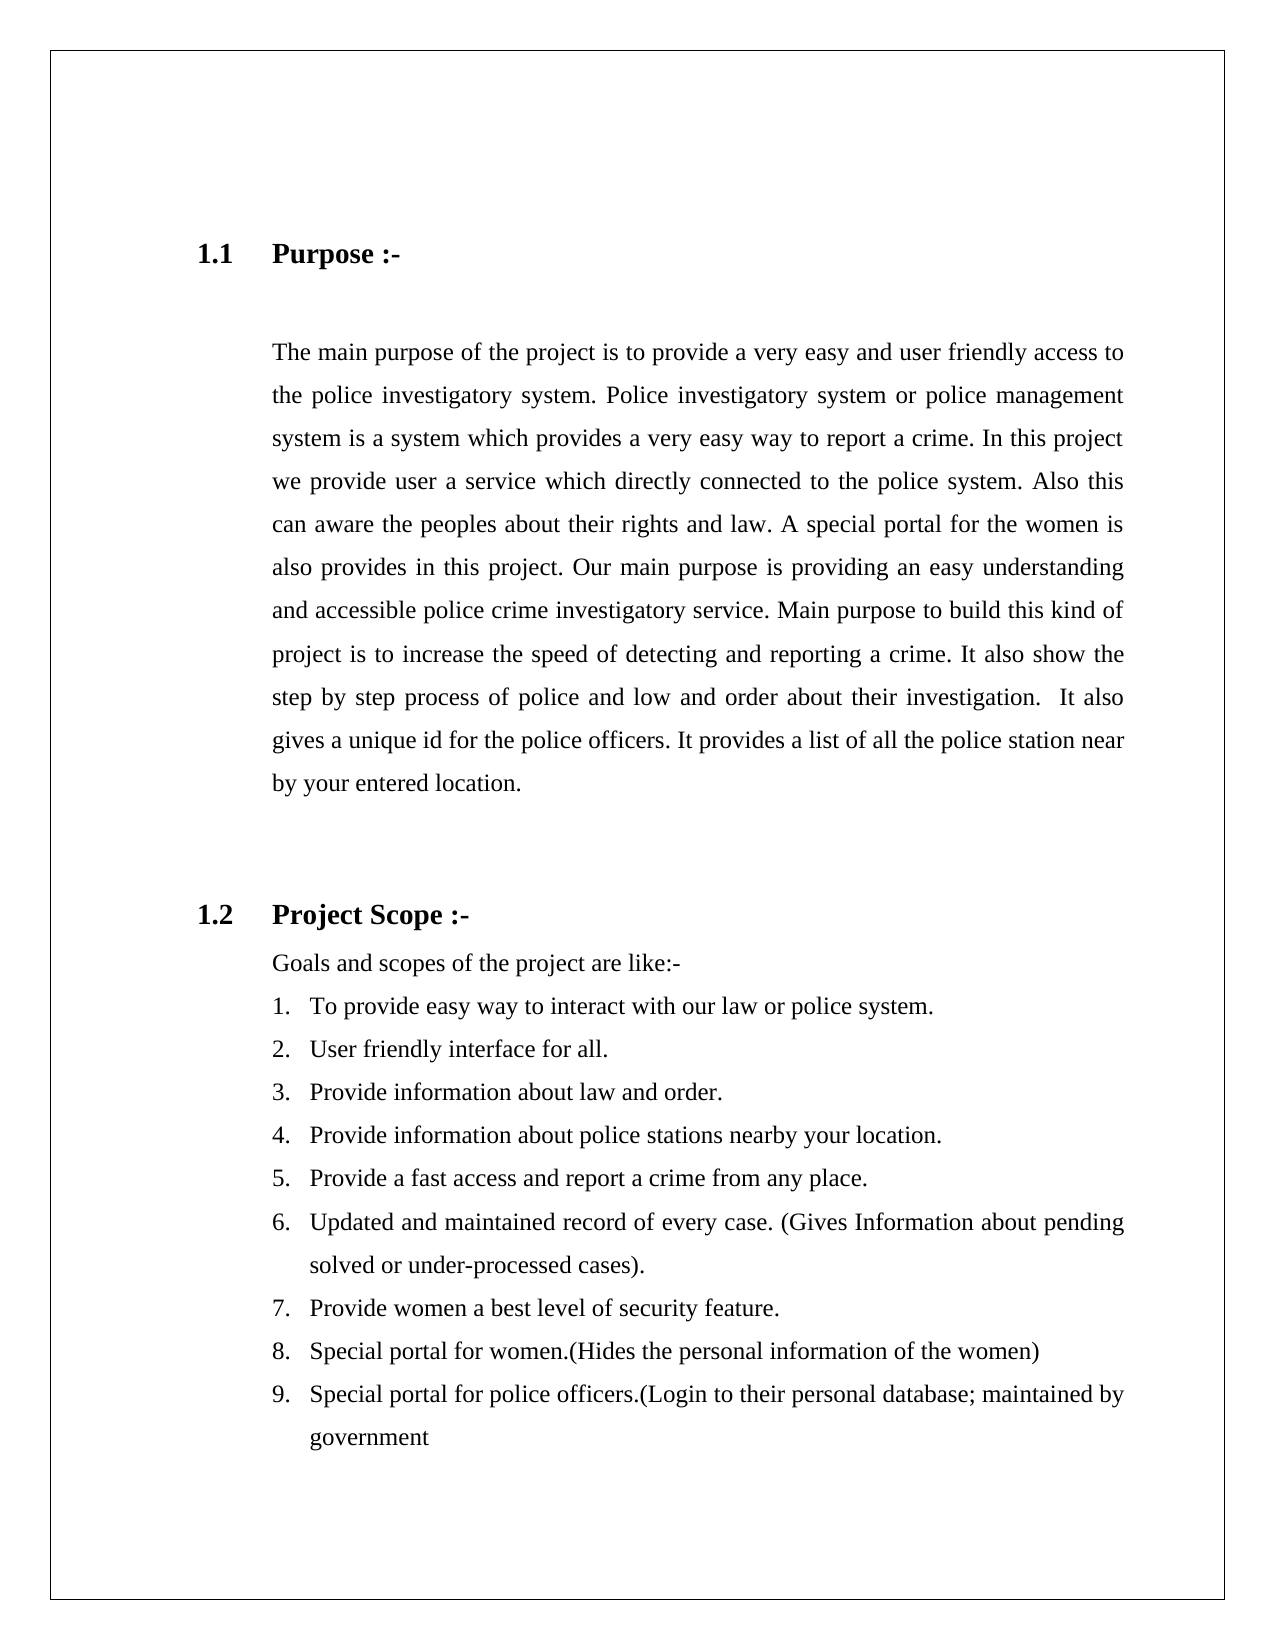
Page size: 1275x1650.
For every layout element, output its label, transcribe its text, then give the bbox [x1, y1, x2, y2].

list Special portal for police officers.(Login to their personal database; maintained by government [272, 1379, 1125, 1451]
list The main purpose of the project is to provide a very easy and user friendly access to the police investigatory system. Police investigatory system or police management system is a system which provides a very easy way to report a crime. In this project we provide user a service which directly connected to the police system. Also this can aware the peoples about their rights and law. A special portal for the women is also provides in this project. Our main purpose is providing an easy understanding and accessible police crime investigatory service. Main purpose to build this kind of project is to increase the speed of detecting and reporting a crime. It also show the step by step process of police and low and order about their investigation. It also gives a unique id for the police officers. It provides a list of all the police station near by your entered location. [272, 337, 1125, 797]
list Project Scope :- [197, 897, 1125, 931]
list User friendly interface for all. [272, 1034, 1125, 1063]
list To provide easy way to interact with our law or police system. [272, 991, 1125, 1020]
list Purpose :- [197, 236, 1125, 270]
list Provide information about police stations nearby your location. [272, 1120, 1125, 1149]
list Provide women a best level of security feature. [272, 1293, 1125, 1322]
list Goals and scopes of the project are like:- [272, 948, 1125, 977]
list Special portal for women.(Hides the personal information of the women) [272, 1336, 1125, 1365]
list Updated and maintained record of every case. (Gives Information about pending solved or under-processed cases). [272, 1207, 1125, 1278]
list Provide a fast access and report a crime from any place. [272, 1163, 1125, 1192]
list Provide information about law and order. [272, 1077, 1125, 1106]
